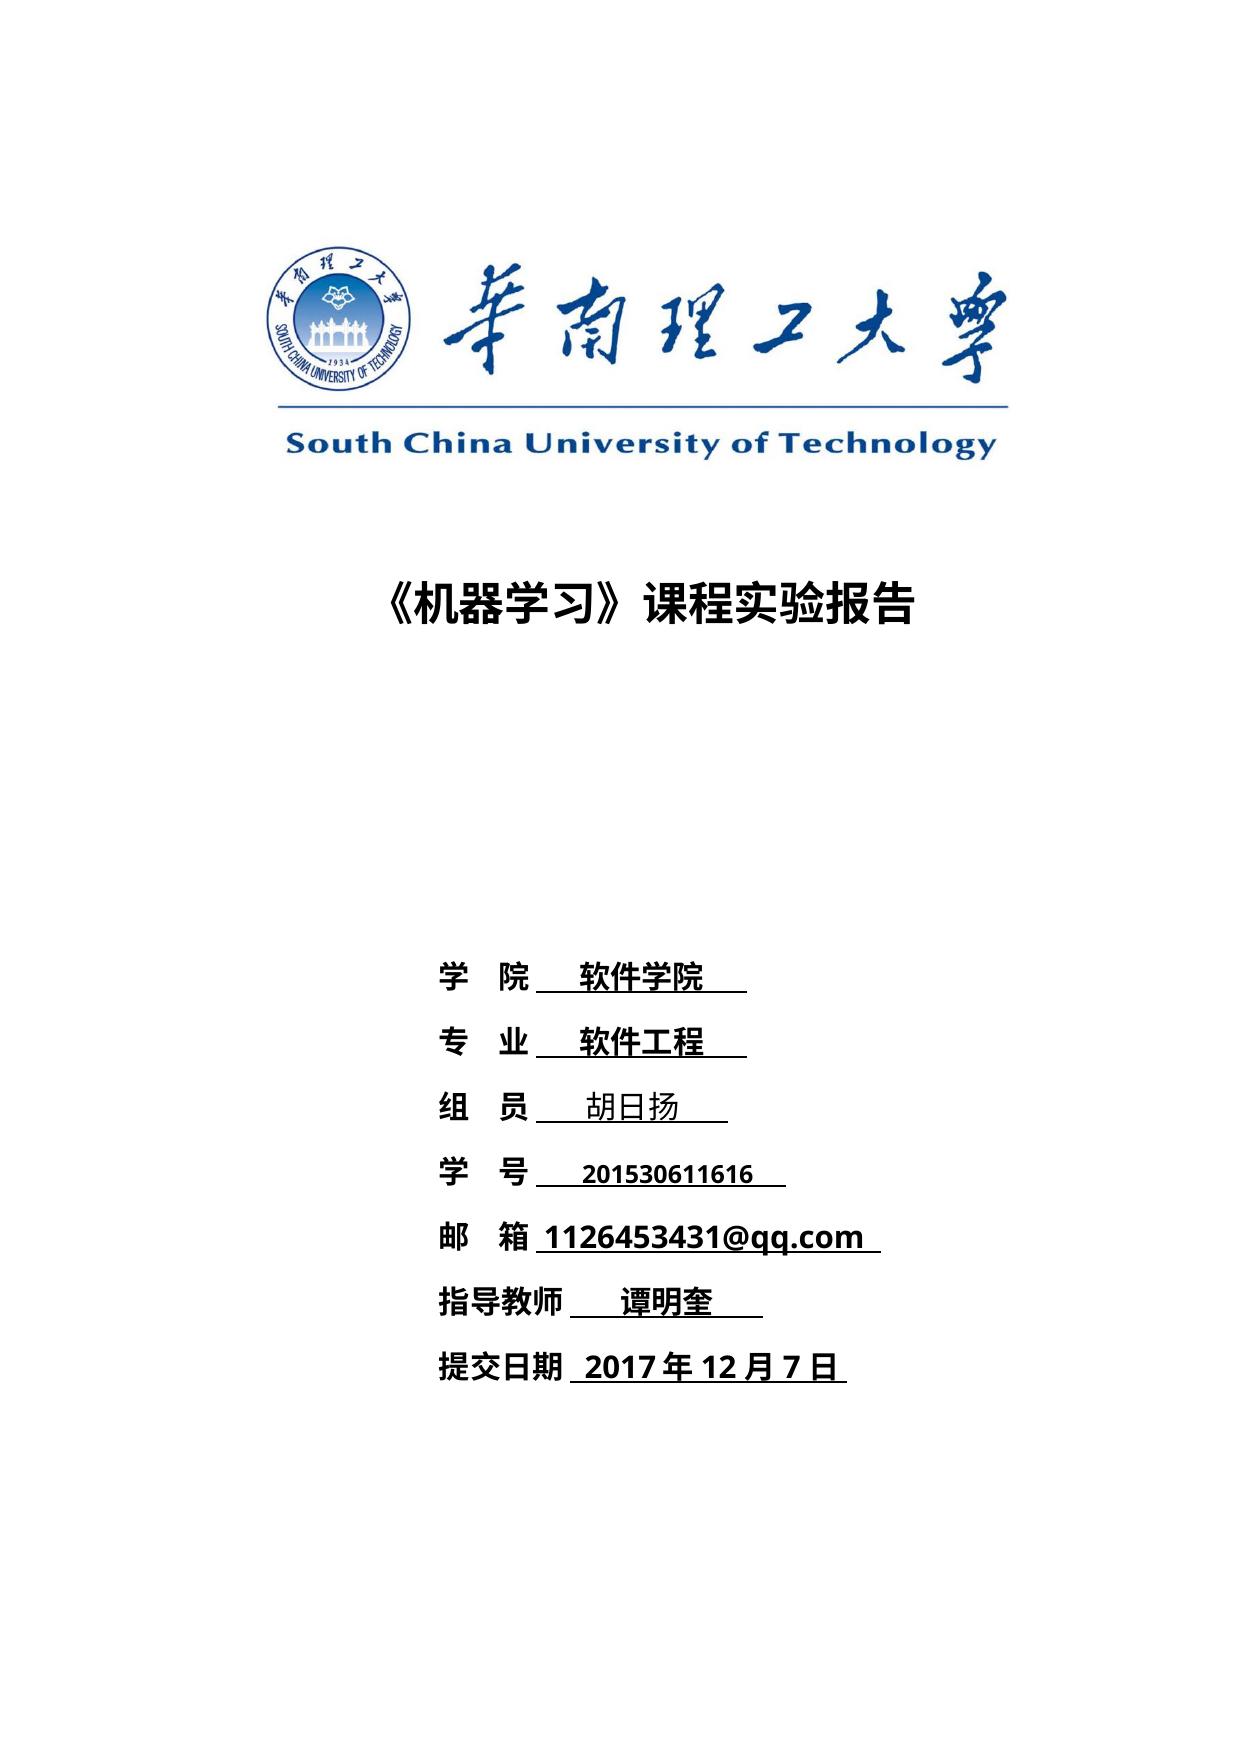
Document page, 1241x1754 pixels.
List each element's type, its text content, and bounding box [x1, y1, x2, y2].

text 学 院 软件学院 [187, 942, 1053, 1007]
text 组 员 胡日扬 [187, 1072, 1053, 1137]
text 提交日期 2017年 12 月 7 日 [187, 1332, 1053, 1397]
text 专 业 软件工程 [187, 1007, 1053, 1072]
picture [256, 227, 1028, 470]
text 指导教师 谭明奎 [187, 1267, 1053, 1332]
text 学 号 201530611616 [187, 1137, 1053, 1202]
text 《机器学习》课程实验报告 [187, 552, 1053, 649]
text 邮 箱 1126453431@qq.com [187, 1202, 1053, 1267]
